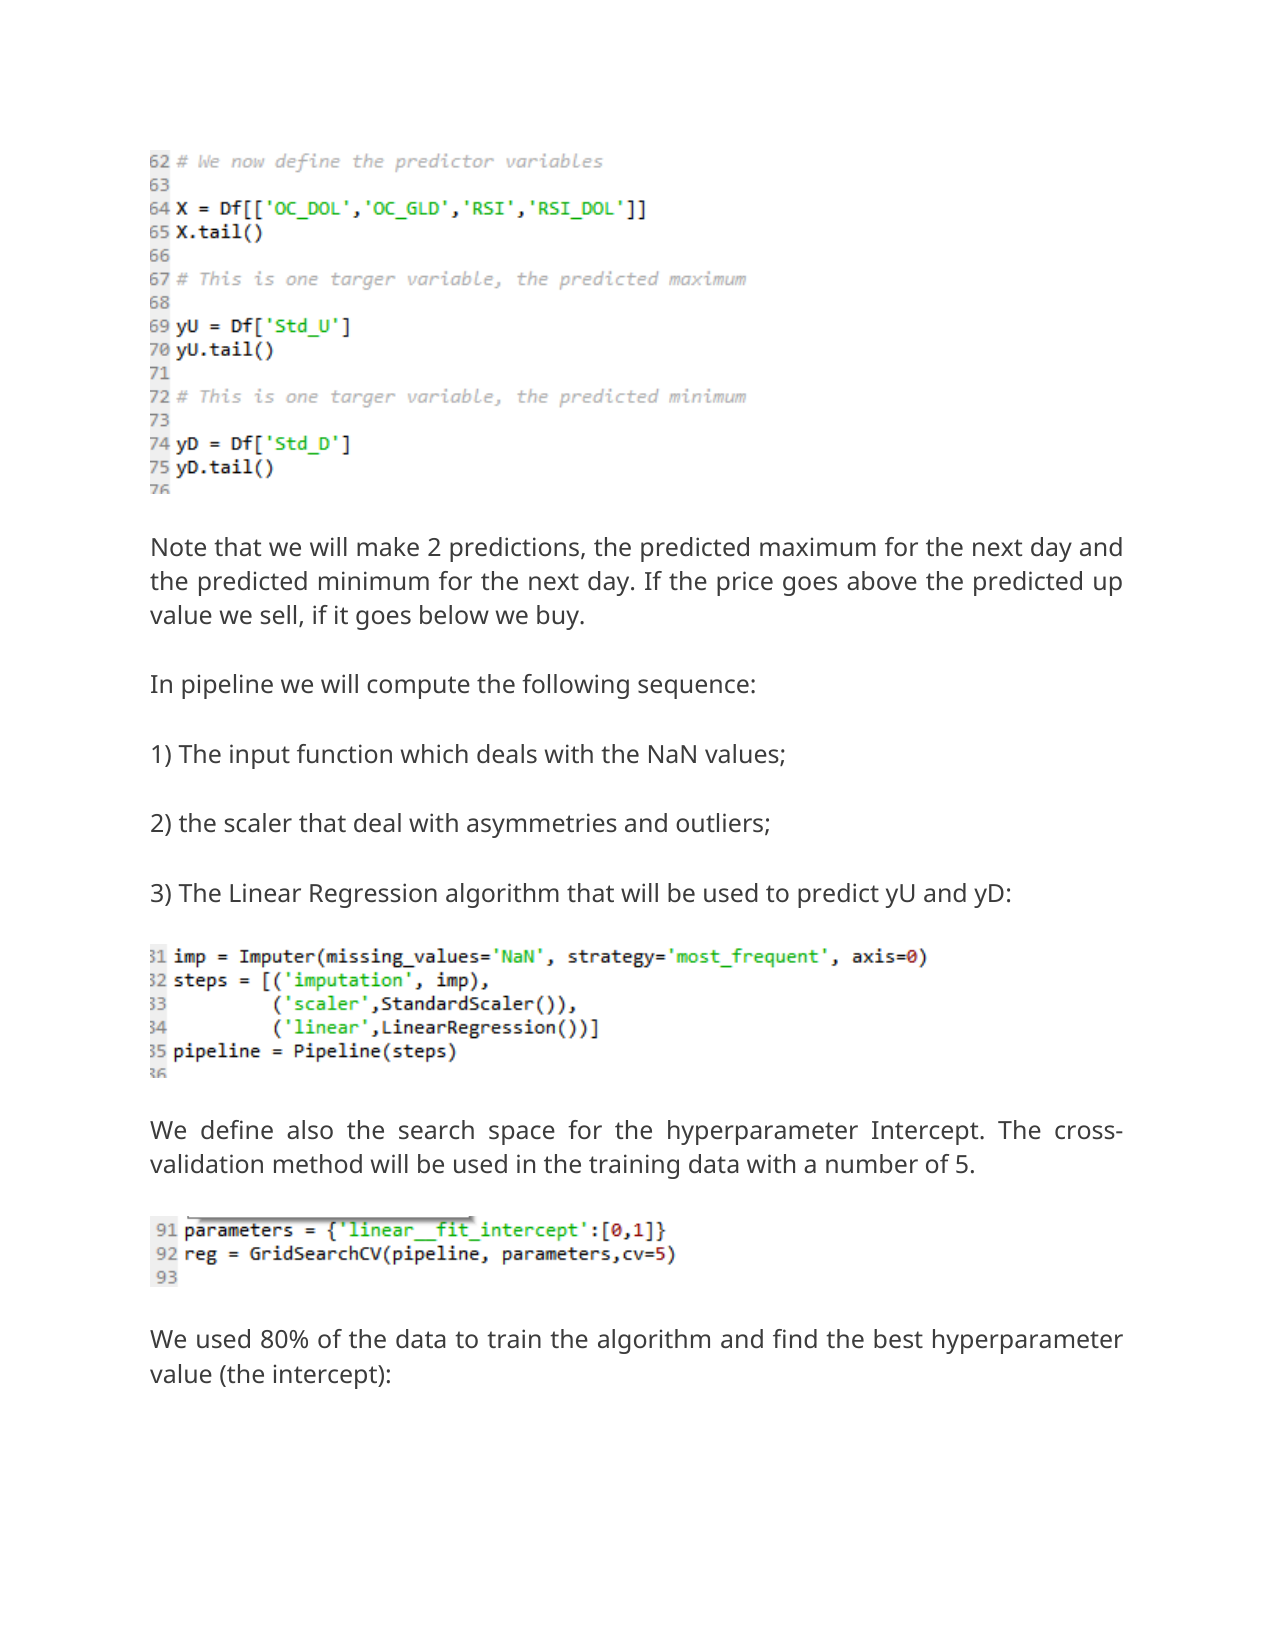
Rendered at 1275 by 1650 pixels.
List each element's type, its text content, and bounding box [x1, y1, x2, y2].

picture [150, 944, 985, 1078]
picture [150, 1216, 807, 1287]
text 2) the scaler that deal with asymmetries and outliers; [150, 806, 1125, 840]
text Note that we will make 2 predictions, the predicted maximum for the next day and the predicted minimum for the next day. If the price goes above the predicted up value we sell, if it goes below we buy. [150, 529, 1125, 631]
text 1) The input function which deals with the NaN values; [150, 736, 1125, 770]
text We define also the search space for the hyperparameter Intercept. The cross-validation method will be used in the training data with a number of 5. [150, 1113, 1125, 1181]
text 3) The Linear Regression algorithm that will be used to predict yU and yD: [150, 875, 1125, 909]
picture [150, 150, 800, 494]
text We used 80% of the data to train the algorithm and find the best hyperparameter value (the intercept): [150, 1322, 1125, 1390]
text In pipeline we will compute the following sequence: [150, 667, 1125, 701]
